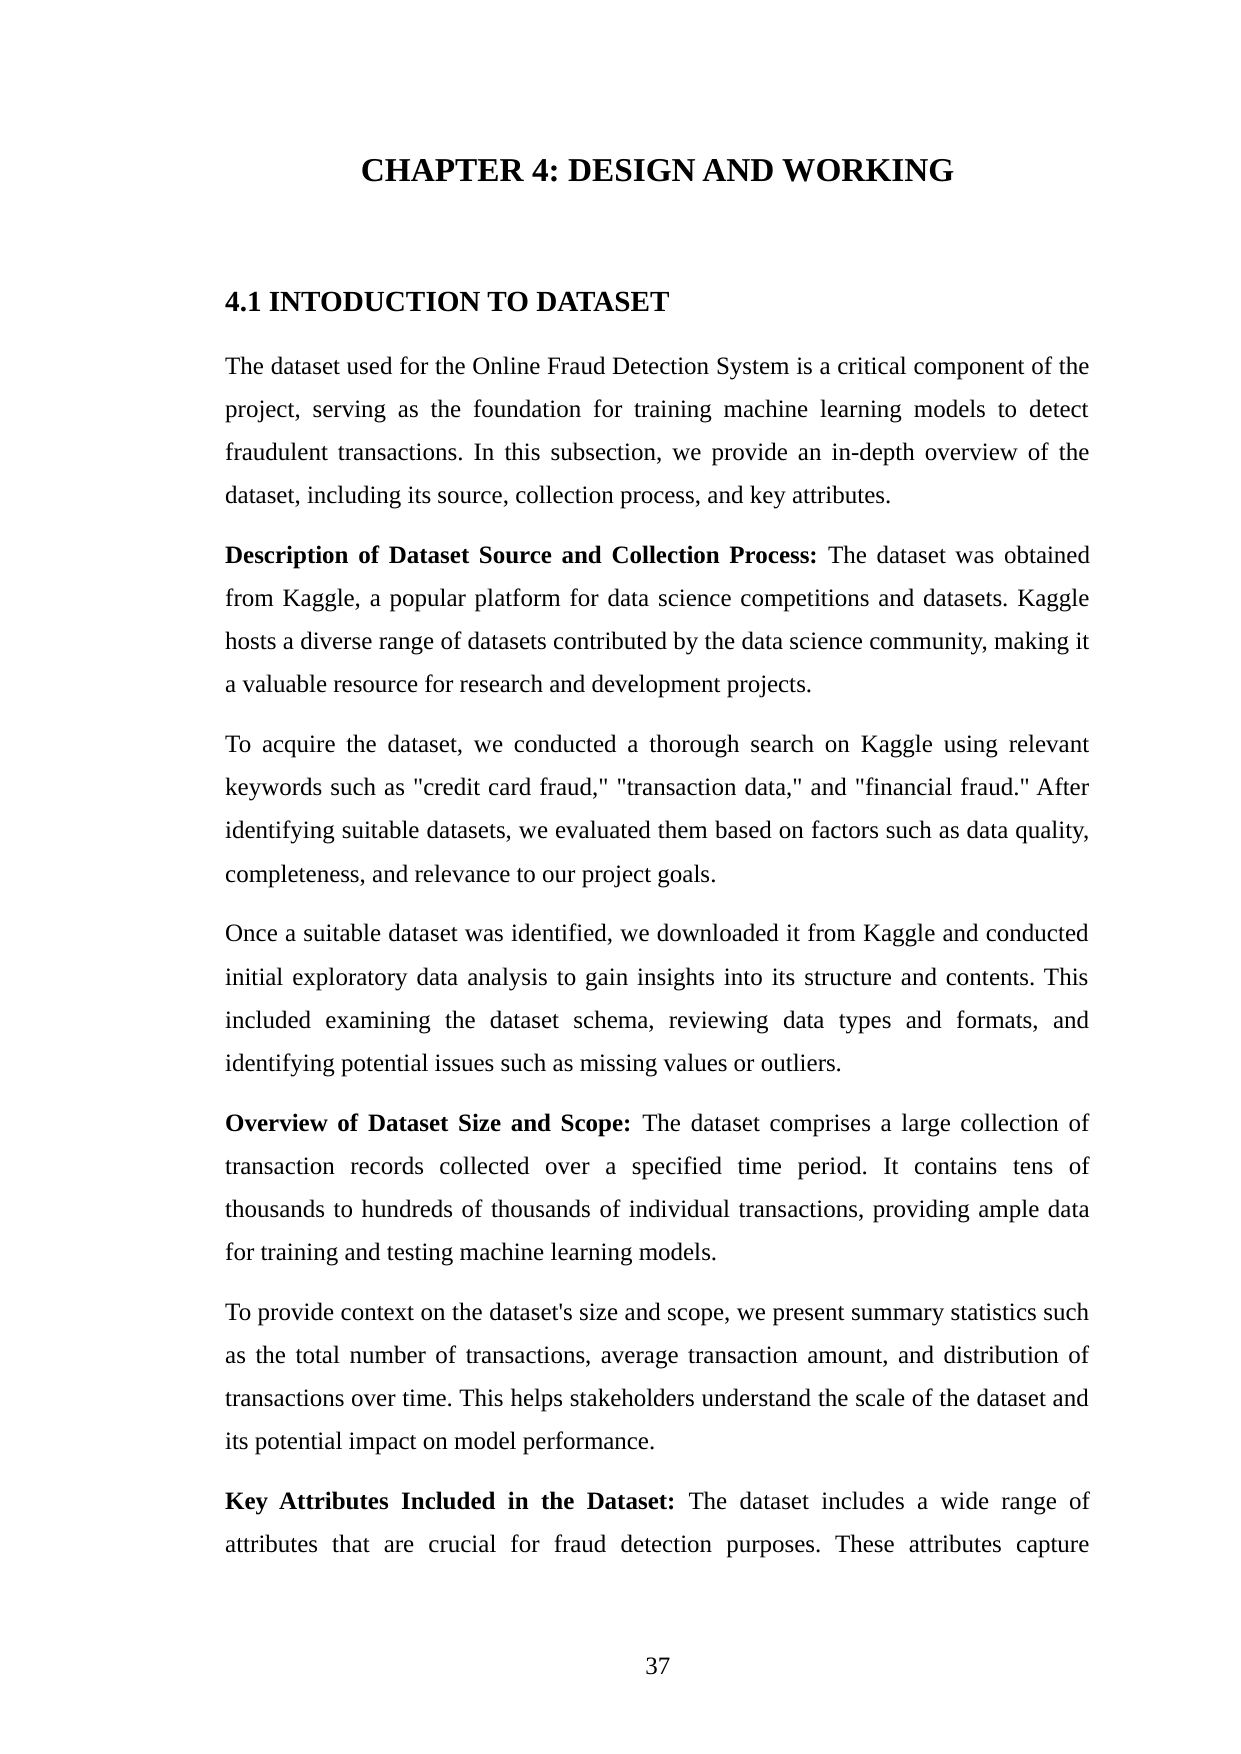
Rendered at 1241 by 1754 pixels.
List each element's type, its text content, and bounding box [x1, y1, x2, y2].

text To provide context on the dataset's size and scope, we present summary statistics such as the total number of transactions, average transaction amount, and distribution of transactions over time. This helps stakeholders understand the scale of the dataset and its potential impact on model performance. [225, 1297, 1090, 1455]
subtitle 4.1 INTODUCTION TO DATASET [225, 284, 1090, 317]
subtitle CHAPTER 4: DESIGN AND WORKING [225, 150, 1090, 188]
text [225, 1486, 1090, 1558]
text To acquire the dataset, we conducted a thorough search on Kaggle using relevant keywords such as "credit card fraud," "transaction data," and "financial fraud." After identifying suitable datasets, we evaluated them based on factors such as data quality, completeness, and relevance to our project goals. [225, 729, 1090, 887]
text The dataset used for the Online Fraud Detection System is a critical component of the project, serving as the foundation for training machine learning models to detect fraudulent transactions. In this subsection, we provide an in-depth overview of the dataset, including its source, collection process, and key attributes. [225, 351, 1090, 509]
text Description of Dataset Source and Collection Process: The dataset was obtained from Kaggle, a popular platform for data science competitions and datasets. Kaggle hosts a diverse range of datasets contributed by the data science community, making it a valuable resource for research and development projects. [225, 540, 1090, 698]
text Once a suitable dataset was identified, we downloaded it from Kaggle and conducted initial exploratory data analysis to gain insights into its structure and contents. This included examining the dataset schema, reviewing data types and formats, and identifying potential issues such as missing values or outliers. [225, 918, 1090, 1077]
text Overview of Dataset Size and Scope: The dataset comprises a large collection of transaction records collected over a specified time period. It contains tens of thousands to hundreds of thousands of individual transactions, providing ample data for training and testing machine learning models. [225, 1108, 1090, 1266]
